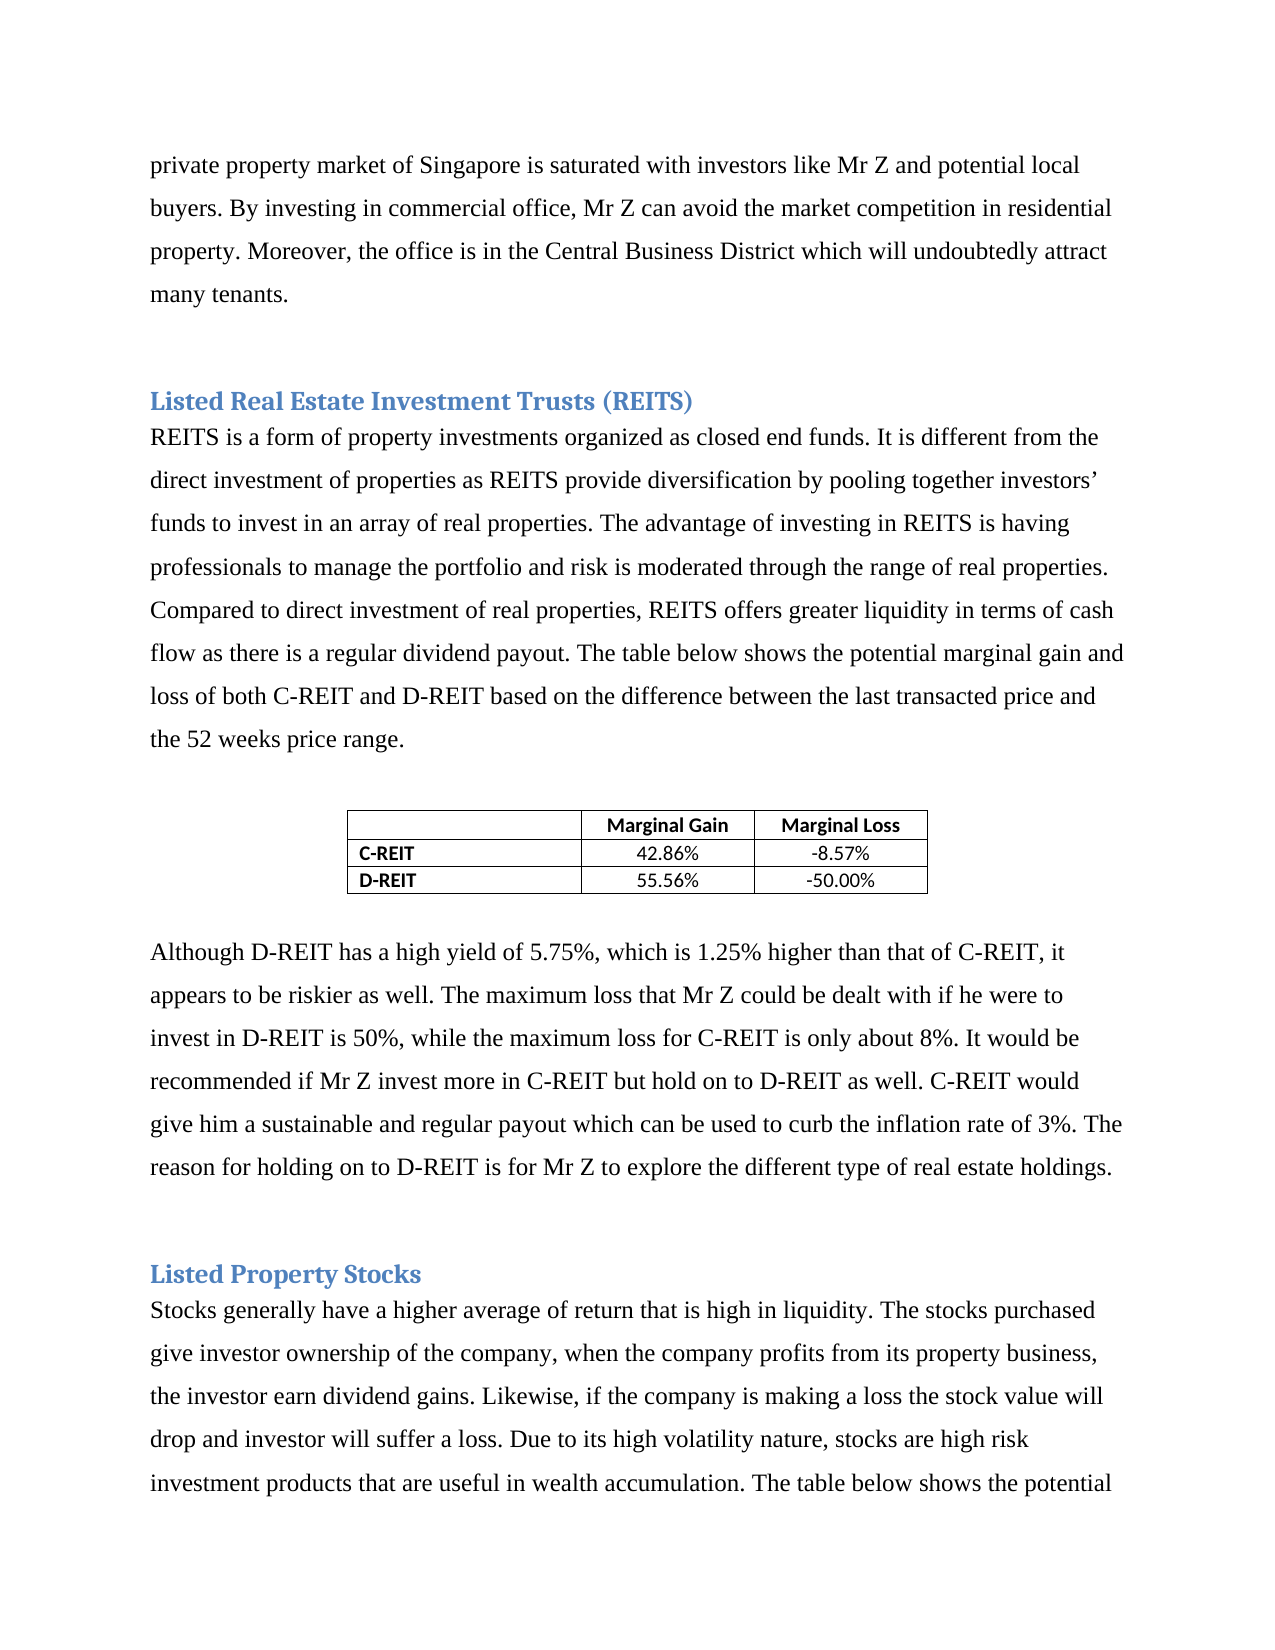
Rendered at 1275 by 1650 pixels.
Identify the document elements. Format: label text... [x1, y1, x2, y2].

text REITS is a form of property investments organized as closed end funds. It is different from the direct investment of properties as REITS provide diversification by pooling together investors’ funds to invest in an array of real properties. The advantage of investing in REITS is having professionals to manage the portfolio and risk is moderated through the range of real properties. Compared to direct investment of real properties, REITS offers greater liquidity in terms of cash flow as there is a regular dividend payout. The table below shows the potential marginal gain and loss of both C-REIT and D-REIT based on the difference between the last transacted price and the 52 weeks price range. [150, 422, 1125, 753]
table_cell -50.00% [755, 867, 927, 892]
text Although D-REIT has a high yield of 5.75%, which is 1.25% higher than that of C-REIT, it appears to be riskier as well. The maximum loss that Mr Z could be dealt with if he were to invest in D-REIT is 50%, while the maximum loss for C-REIT is only about 8%. It would be recommended if Mr Z invest more in C-REIT but hold on to D-REIT as well. C-REIT would give him a sustainable and regular payout which can be used to curb the inflation rate of 3%. The reason for holding on to D-REIT is for Mr Z to explore the different type of real estate holdings. [150, 937, 1125, 1181]
table_header Marginal Gain [582, 811, 754, 839]
table_header Marginal Loss [755, 811, 927, 839]
table_cell C-REIT [348, 840, 581, 866]
table_cell D-REIT [348, 867, 581, 892]
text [150, 150, 1125, 308]
table_cell 55.56% [582, 867, 754, 892]
subtitle Listed Property Stocks [150, 1259, 1125, 1291]
table_cell -8.57% [755, 840, 927, 866]
table_cell 42.86% [582, 840, 754, 866]
subtitle Listed Real Estate Investment Trusts (REITS) [150, 386, 1125, 418]
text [150, 1295, 1125, 1496]
table_header [348, 811, 581, 839]
